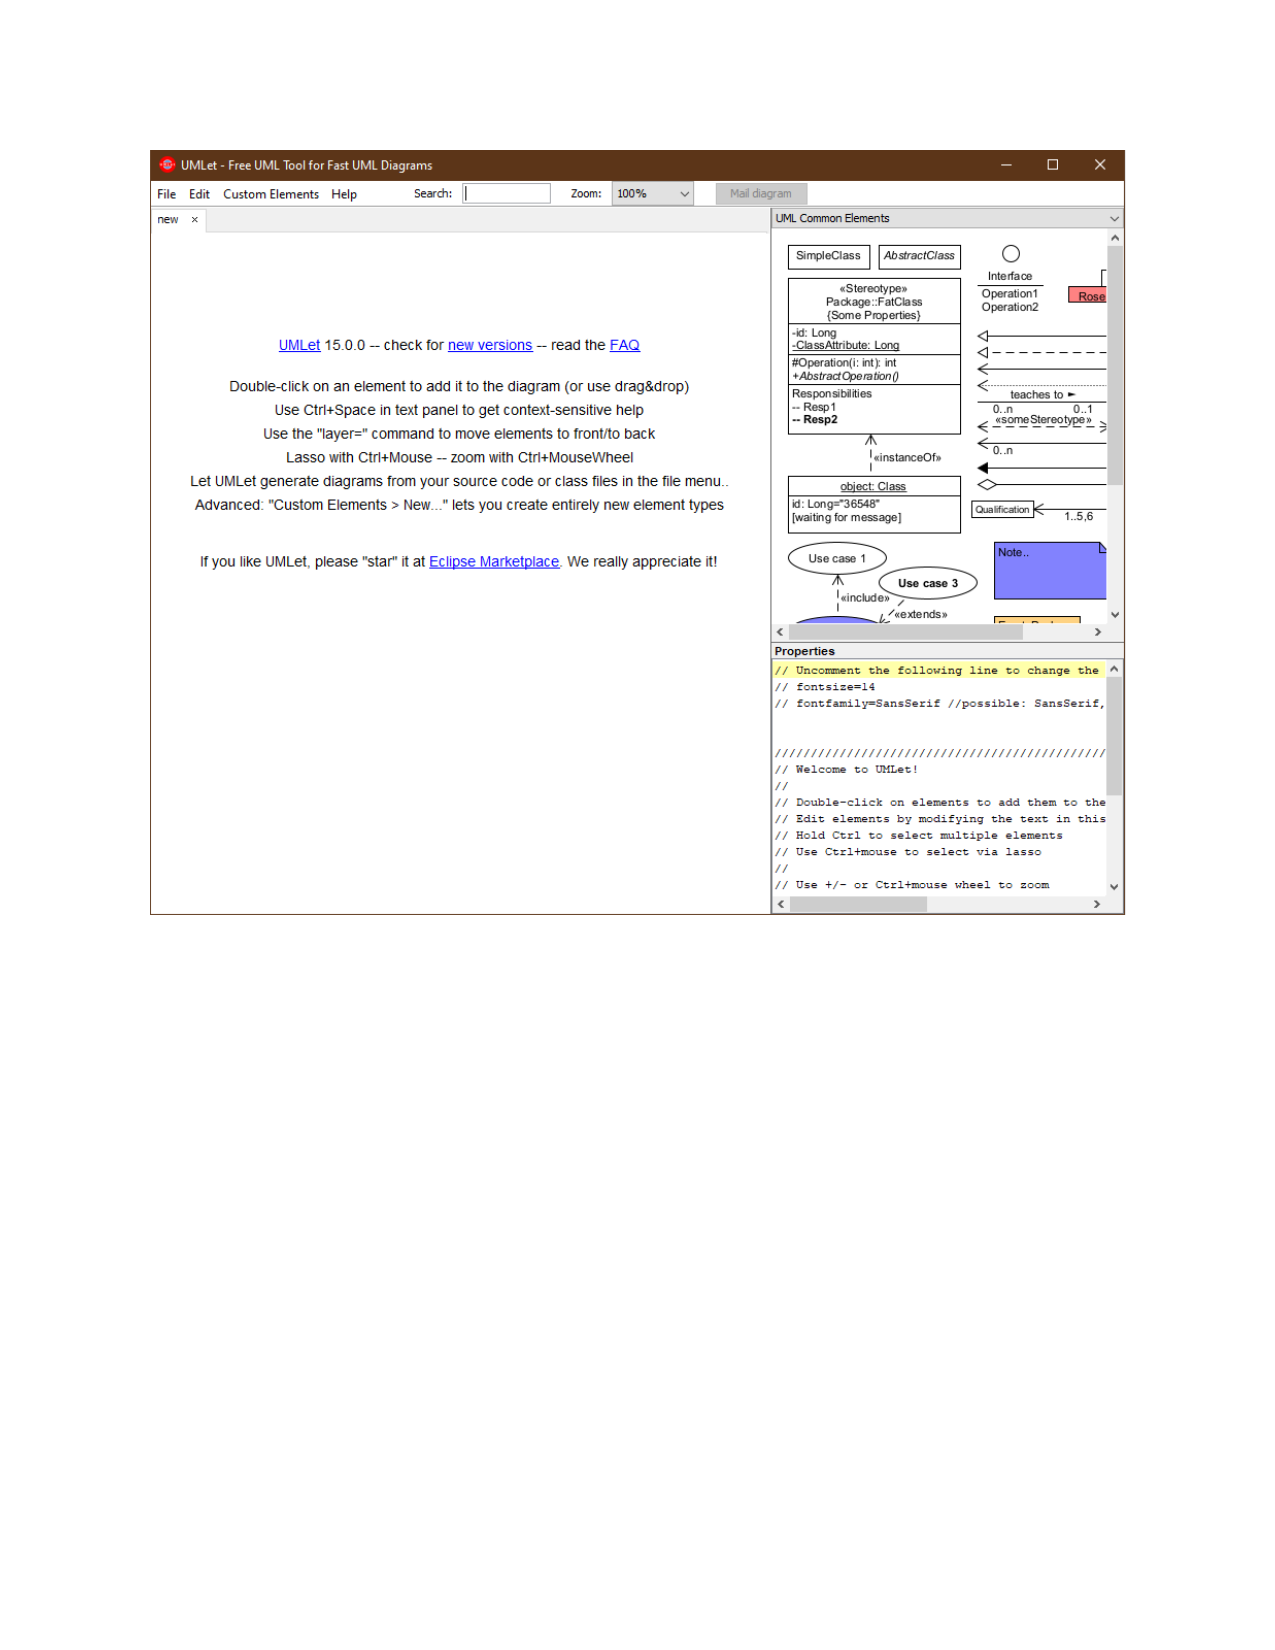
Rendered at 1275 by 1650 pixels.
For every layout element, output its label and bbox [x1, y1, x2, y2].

picture [150, 150, 1125, 915]
